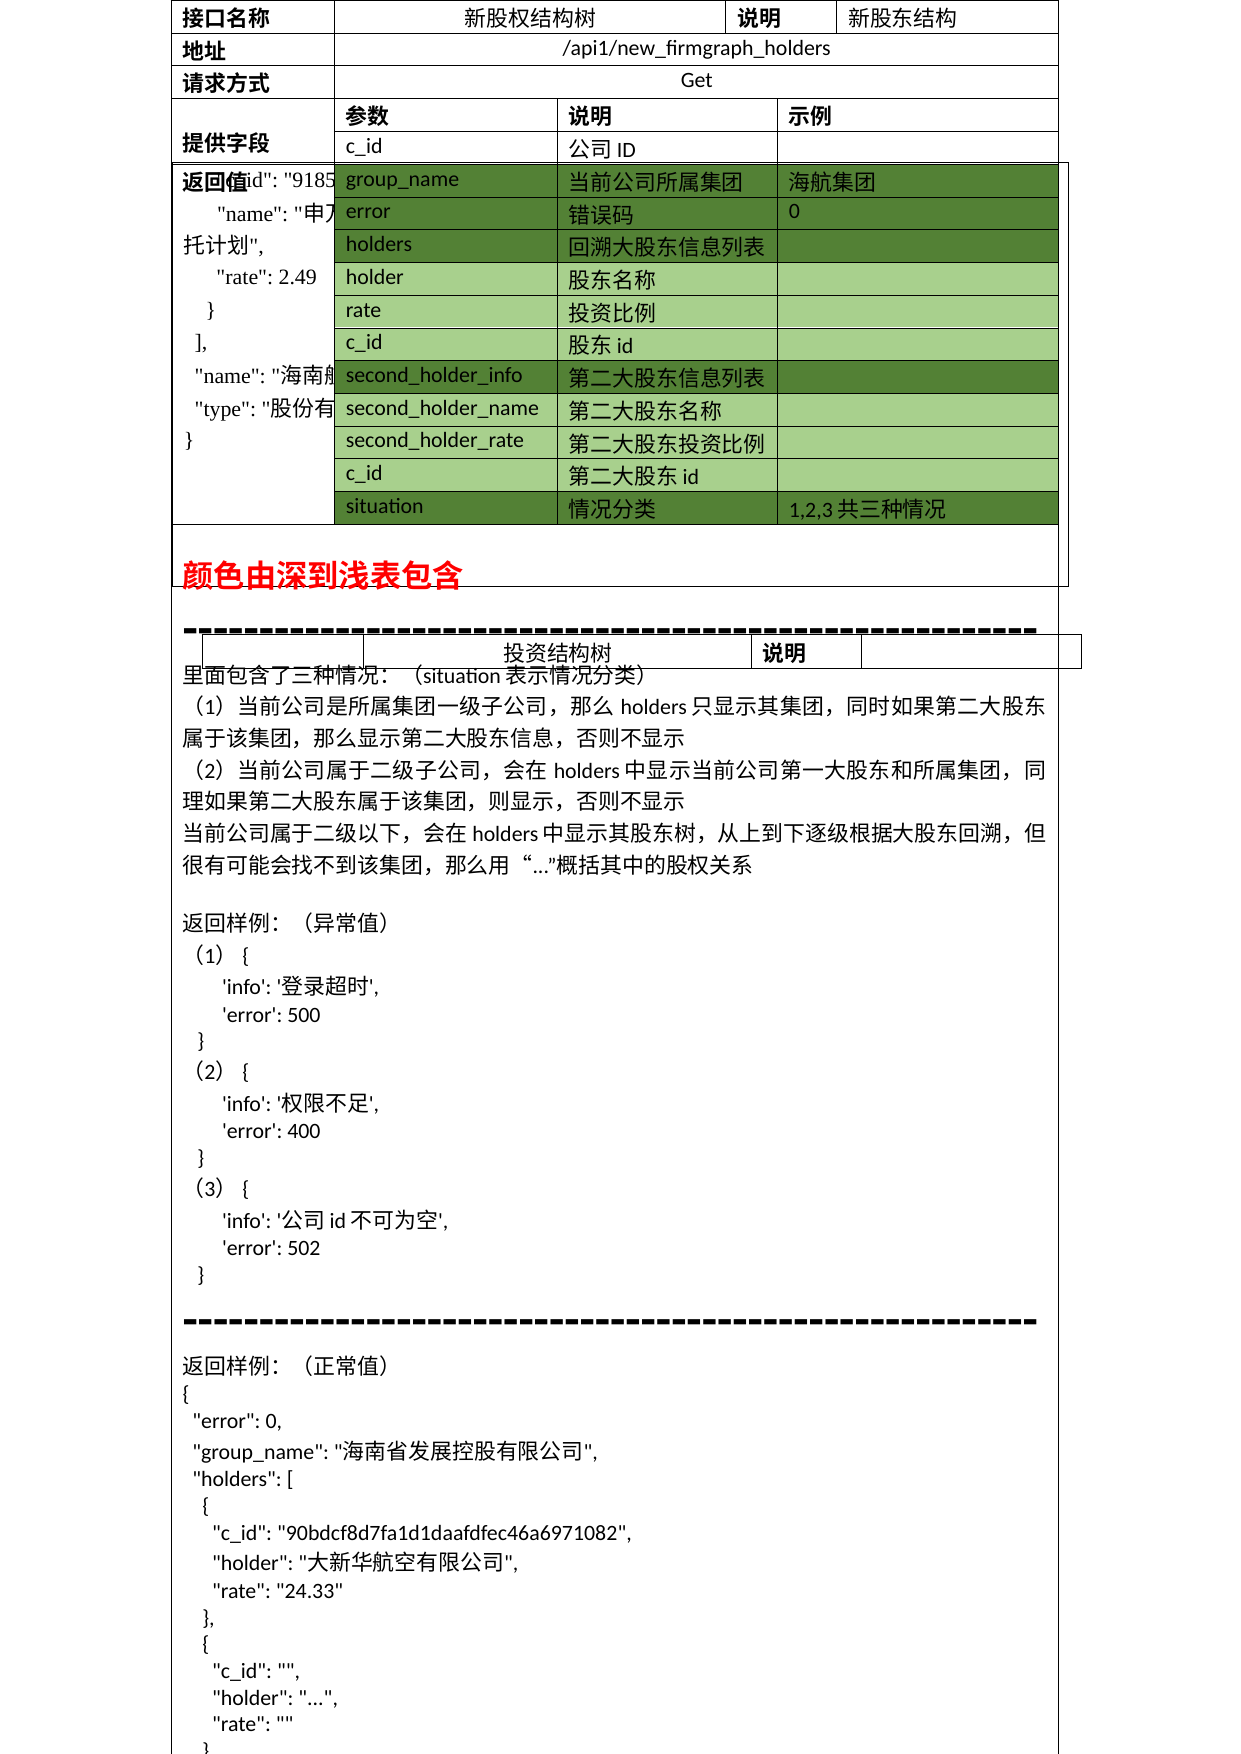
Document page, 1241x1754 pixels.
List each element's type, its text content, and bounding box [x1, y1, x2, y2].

table_header 新股权结构树 [335, 1, 725, 33]
table_cell 参数 [335, 99, 557, 131]
table_cell situation [335, 492, 557, 524]
table_cell second_holder_info [335, 361, 557, 393]
table_cell 提供字段 [172, 99, 334, 164]
table_cell [778, 361, 1058, 393]
table_cell c_id [335, 329, 557, 360]
table_cell 股东名称 [558, 263, 777, 295]
table_cell 第二大股东id [558, 459, 777, 491]
table_cell [778, 459, 1058, 491]
table_cell [778, 427, 1058, 458]
table_header 新股东结构 [837, 1, 1058, 33]
table_cell holders [335, 230, 557, 262]
table_cell c_id [335, 132, 557, 164]
table_header 接口名称 [172, 1, 334, 33]
table_cell 股东id [558, 329, 777, 360]
table_cell Get [335, 66, 1058, 98]
table_cell c_id [335, 459, 557, 491]
table_cell 请求方式 [172, 66, 334, 98]
table_cell [778, 230, 1058, 262]
table_cell /api1/new_firmgraph_holders [335, 34, 1058, 65]
table_cell [778, 132, 1058, 164]
table_cell holder [335, 263, 557, 295]
table_cell 示例 [778, 99, 1058, 131]
table_cell 当前公司所属集团 [558, 165, 777, 197]
table_cell group_name [335, 165, 557, 197]
table_cell 情况分类 [558, 492, 777, 524]
table_cell 0 [778, 198, 1058, 229]
table_cell [778, 394, 1058, 426]
table_cell 错误码 [558, 198, 777, 229]
table_cell 1,2,3共三种情况 [778, 492, 1058, 524]
table_cell error [335, 198, 557, 229]
table_cell [778, 263, 1058, 295]
table_cell 说明 [558, 99, 777, 131]
table_cell 地址 [172, 34, 334, 65]
table_cell 第二大股东名称 [558, 394, 777, 426]
table_cell 颜色由深到浅表包含 -------------------------------------------------------- 里面包含了三种情况：（situation表示情况分类） 当前公司是所属集团一级子公司，那么holders只显示其集团，同时如果第二大股东属于该集团，那么显示第二大股东信息，否则不显示 当前公司属于二级子公司，会在holders中显示当前公司第一大股东和所属集团，同理如果第二大股东属于该集团，则显示，否则不显示 当前公司属于二级以下，会在holders中显示其股东树，从上到下逐级根据大股东回溯，但很有可能会找不到该集团，那么用“...”概括其中的股权关系 返回样例：（异常值） （1） { 'info': '登录超时', 'error': 500 } （2） { 'info': '权限不足', 'error': 400 } （3） { 'info': '公司id不可为空', 'error': 502 } -------------------------------------------------------- 返回样例：（正常值） { "error": 0, "group_name": "海南省发展控股有限公司", "holders": [ { "c_id": "90bdcf8d7fa1d1daafdfec46a6971082", "holder": "大新华航空有限公司", "rate": "24.33" }, { "c_id": "", "holder": "...", "rate": "" } ], "second_holder_info": { "c_id": "", "second_holder_name": "", "second_holder_rate": "" }, "situation": 3 } [172, 525, 1058, 1754]
table_cell 返回值 [172, 165, 334, 524]
table_cell 第二大股东信息列表 [558, 361, 777, 393]
table_cell rate [335, 296, 557, 327]
table_cell 回溯大股东信息列表 [558, 230, 777, 262]
table_cell 第二大股东投资比例 [558, 427, 777, 458]
table_cell [778, 296, 1058, 327]
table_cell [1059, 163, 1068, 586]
table_header [1059, 635, 1081, 668]
table_cell 海航集团 [778, 165, 1058, 197]
table_cell second_holder_name [335, 394, 557, 426]
table_header 说明 [726, 1, 836, 33]
table_cell second_holder_rate [335, 427, 557, 458]
table_cell 投资比例 [558, 296, 777, 327]
table_cell 公司ID [558, 132, 777, 164]
table_cell [778, 329, 1058, 360]
